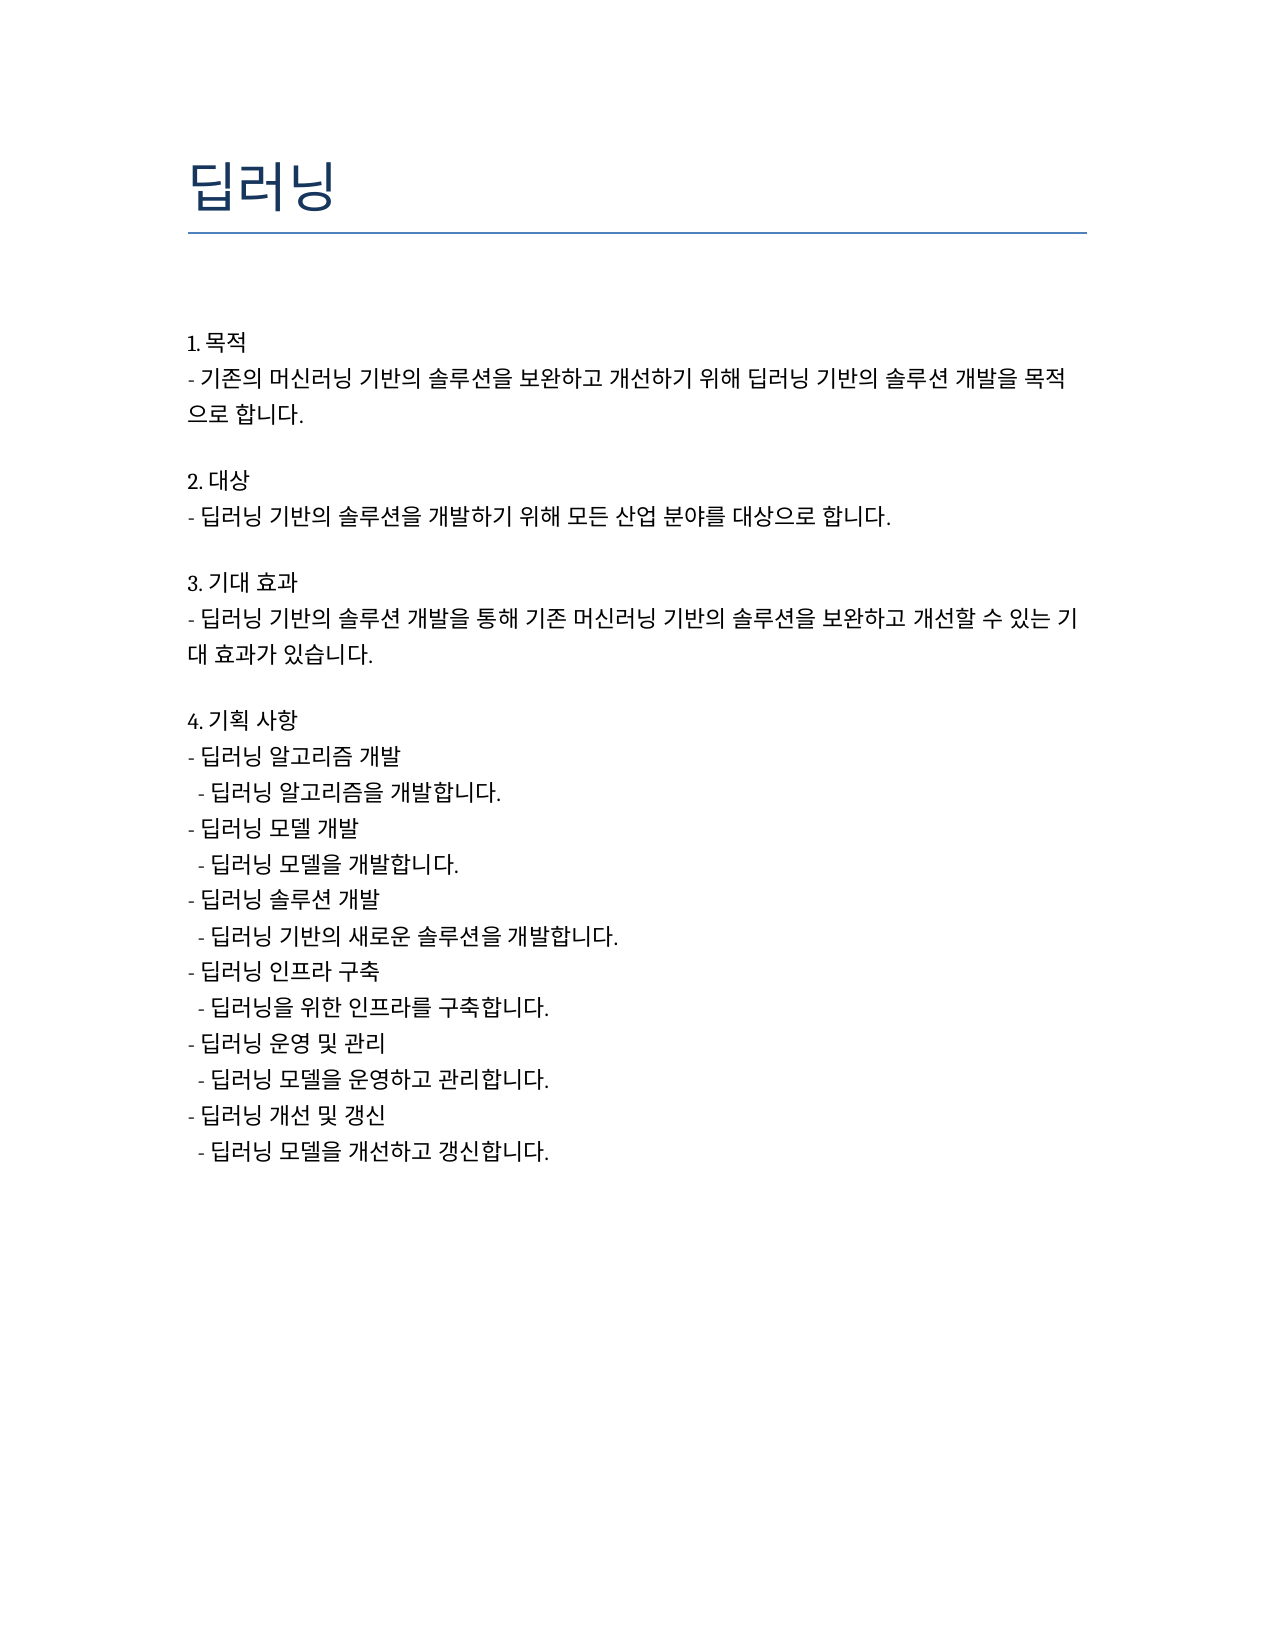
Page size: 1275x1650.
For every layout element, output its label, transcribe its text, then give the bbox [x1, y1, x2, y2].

text 1. 목적 - 기존의 머신러닝 기반의 솔루션을 보완하고 개선하기 위해 딥러닝 기반의 솔루션 개발을 목적으로 합니다. 2. 대상 - 딥러닝 기반의 솔루션을 개발하기 위해 모든 산업 분야를 대상으로 합니다. 3. 기대 효과 - 딥러닝 기반의 솔루션 개발을 통해 기존 머신러닝 기반의 솔루션을 보완하고 개선할 수 있는 기대 효과가 있습니다. 4. 기획 사항 - 딥러닝 알고리즘 개발 - 딥러닝 알고리즘을 개발합니다. - 딥러닝 모델 개발 - 딥러닝 모델을 개발합니다. - 딥러닝 솔루션 개발 - 딥러닝 기반의 새로운 솔루션을 개발합니다. - 딥러닝 인프라 구축 - 딥러닝을 위한 인프라를 구축합니다. - 딥러닝 운영 및 관리 - 딥러닝 모델을 운영하고 관리합니다. - 딥러닝 개선 및 갱신 - 딥러닝 모델을 개선하고 갱신합니다. [187, 265, 1087, 1167]
title 딥러닝 [187, 150, 1087, 234]
